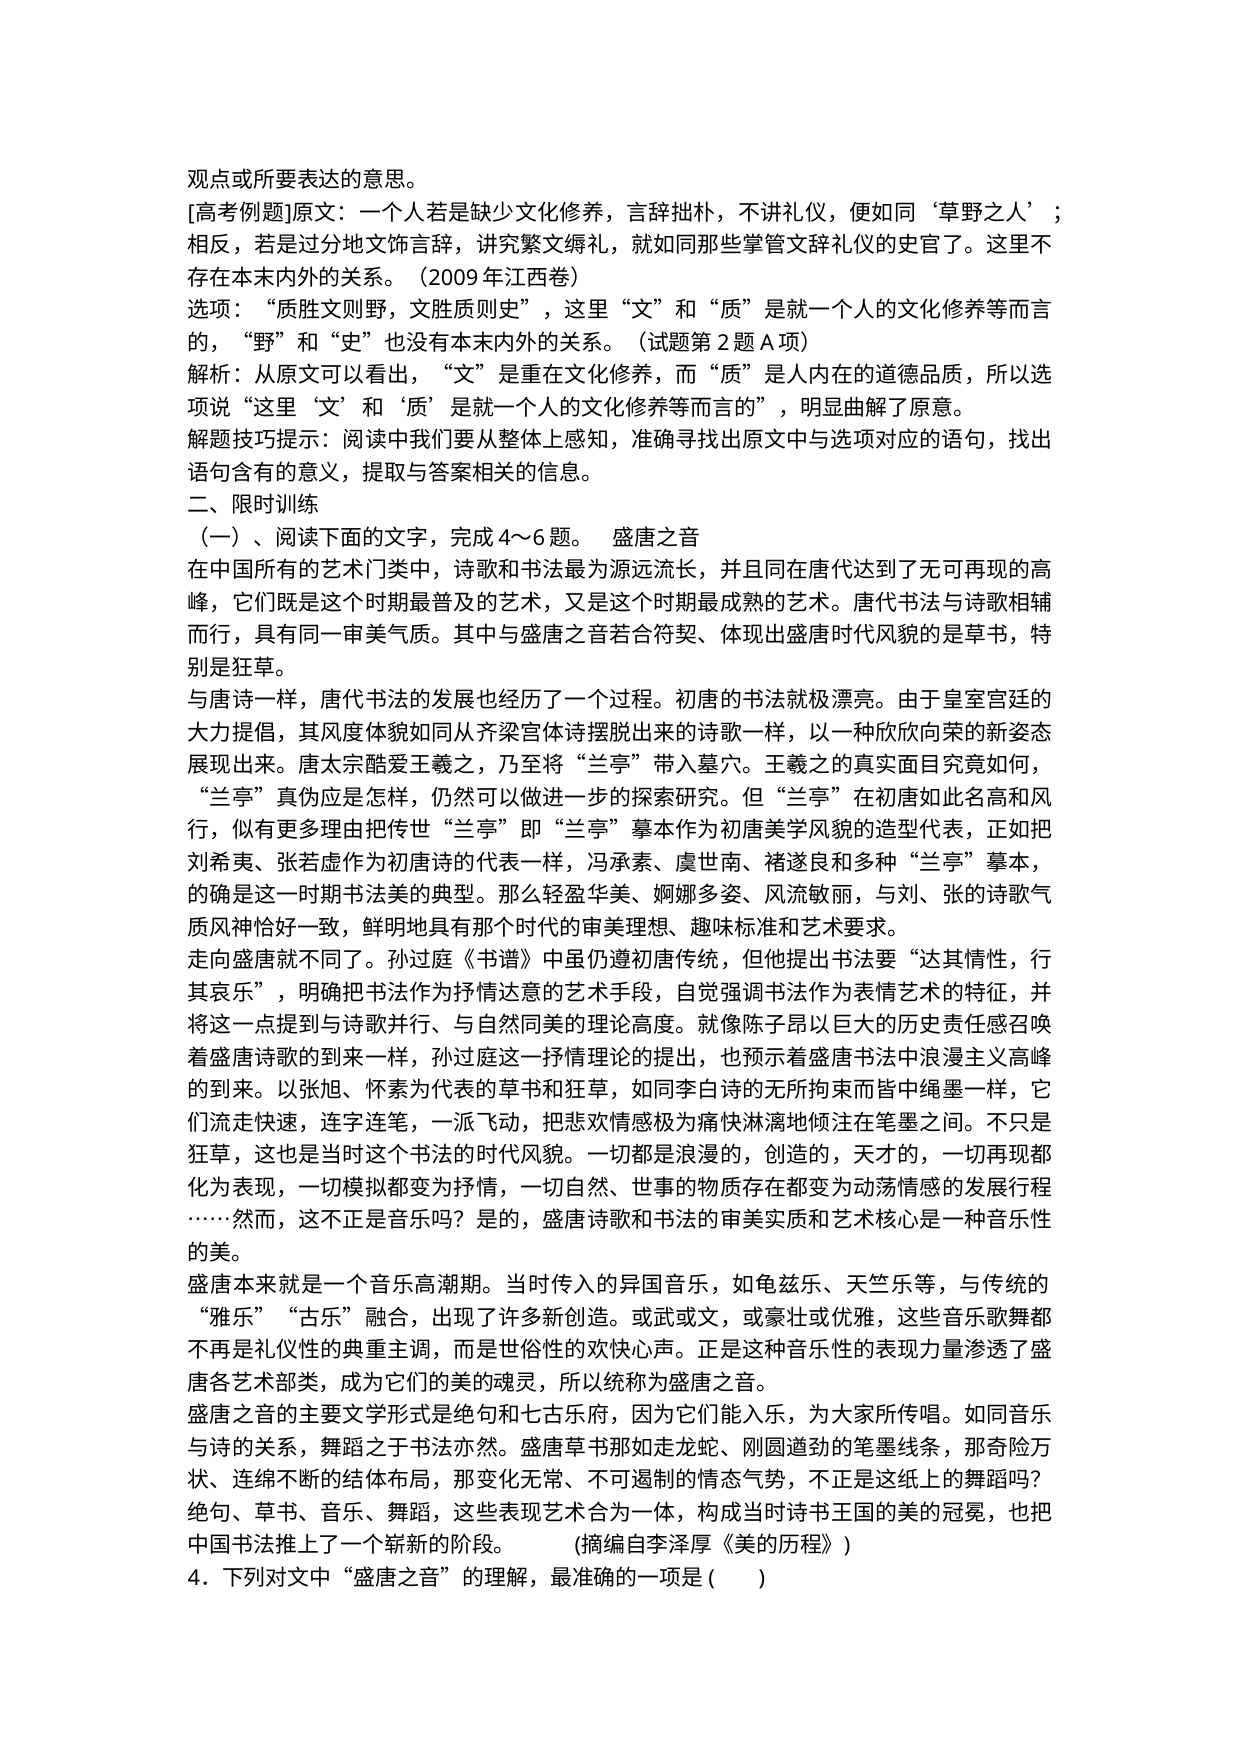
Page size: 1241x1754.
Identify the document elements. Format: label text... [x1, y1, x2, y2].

text 选项：“质胜文则野，文胜质则史”，这里“文”和“质”是就一个人的文化修养等而言的，“野”和“史”也没有本末内外的关系。（试题第2题A项） [187, 292, 1053, 357]
text 解析：从原文可以看出，“文”是重在文化修养，而“质”是人内在的道德品质，所以选项说“这里‘文’和‘质’是就一个人的文化修养等而言的”，明显曲解了原意。 [187, 357, 1053, 422]
text 4．下列对文中“盛唐之音”的理解，最准确的一项是 ( ) [187, 1559, 1053, 1592]
text 在中国所有的艺术门类中，诗歌和书法最为源远流长，并且同在唐代达到了无可再现的高峰，它们既是这个时期最普及的艺术，又是这个时期最成熟的艺术。唐代书法与诗歌相辅而行，具有同一审美气质。其中与盛唐之音若合符契、体现出盛唐时代风貌的是草书，特别是狂草。 [187, 552, 1053, 682]
text 盛唐之音的主要文学形式是绝句和七古乐府，因为它们能入乐，为大家所传唱。如同音乐与诗的关系，舞蹈之于书法亦然。盛唐草书那如走龙蛇、刚圆遒劲的笔墨线条，那奇险万状、连绵不断的结体布局，那变化无常、不可遏制的情态气势，不正是这纸上的舞蹈吗？绝句、草书、音乐、舞蹈，这些表现艺术合为一体，构成当时诗书王国的美的冠冕，也把中国书法推上了一个崭新的阶段。 (摘编自李泽厚《美的历程》) [187, 1397, 1053, 1559]
text 盛唐本来就是一个音乐高潮期。当时传入的异国音乐，如龟兹乐、天竺乐等，与传统的“雅乐”“古乐”融合，出现了许多新创造。或武或文，或豪壮或优雅，这些音乐歌舞都不再是礼仪性的典重主调，而是世俗性的欢快心声。正是这种音乐性的表现力量渗透了盛唐各艺术部类，成为它们的美的魂灵，所以统称为盛唐之音。 [187, 1267, 1053, 1397]
text [高考例题]原文：一个人若是缺少文化修养，言辞拙朴，不讲礼仪，便如同‘草野之人’；相反，若是过分地文饰言辞，讲究繁文缛礼，就如同那些掌管文辞礼仪的史官了。这里不存在本末内外的关系。（2009年江西卷） [187, 194, 1053, 292]
text （一）、阅读下面的文字，完成4～6题。 盛唐之音 [187, 519, 1053, 552]
text 走向盛唐就不同了。孙过庭《书谱》中虽仍遵初唐传统，但他提出书法要“达其情性，行其哀乐”，明确把书法作为抒情达意的艺术手段，自觉强调书法作为表情艺术的特征，并将这一点提到与诗歌并行、与自然同美的理论高度。就像陈子昂以巨大的历史责任感召唤着盛唐诗歌的到来一样，孙过庭这一抒情理论的提出，也预示着盛唐书法中浪漫主义高峰的到来。以张旭、怀素为代表的草书和狂草，如同李白诗的无所拘束而皆中绳墨一样，它们流走快速，连字连笔，一派飞动，把悲欢情感极为痛快淋漓地倾注在笔墨之间。不只是狂草，这也是当时这个书法的时代风貌。一切都是浪漫的，创造的，天才的，一切再现都化为表现，一切模拟都变为抒情，一切自然、世事的物质存在都变为动荡情感的发展行程……然而，这不正是音乐吗？是的，盛唐诗歌和书法的审美实质和艺术核心是一种音乐性的美。 [187, 942, 1053, 1267]
text 与唐诗一样，唐代书法的发展也经历了一个过程。初唐的书法就极漂亮。由于皇室宫廷的大力提倡，其风度体貌如同从齐梁宫体诗摆脱出来的诗歌一样，以一种欣欣向荣的新姿态展现出来。唐太宗酷爱王羲之，乃至将“兰亭”带入墓穴。王羲之的真实面目究竟如何，“兰亭”真伪应是怎样，仍然可以做进一步的探索研究。但“兰亭”在初唐如此名高和风行，似有更多理由把传世“兰亭”即“兰亭”摹本作为初唐美学风貌的造型代表，正如把刘希夷、张若虚作为初唐诗的代表一样，冯承素、虞世南、褚遂良和多种“兰亭”摹本，的确是这一时期书法美的典型。那么轻盈华美、婀娜多姿、风流敏丽，与刘、张的诗歌气质风神恰好一致，鲜明地具有那个时代的审美理想、趣味标准和艺术要求。 [187, 682, 1053, 942]
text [187, 162, 1053, 194]
text 二、限时训练 [187, 487, 1053, 519]
text 解题技巧提示：阅读中我们要从整体上感知，准确寻找出原文中与选项对应的语句，找出语句含有的意义，提取与答案相关的信息。 [187, 422, 1053, 487]
